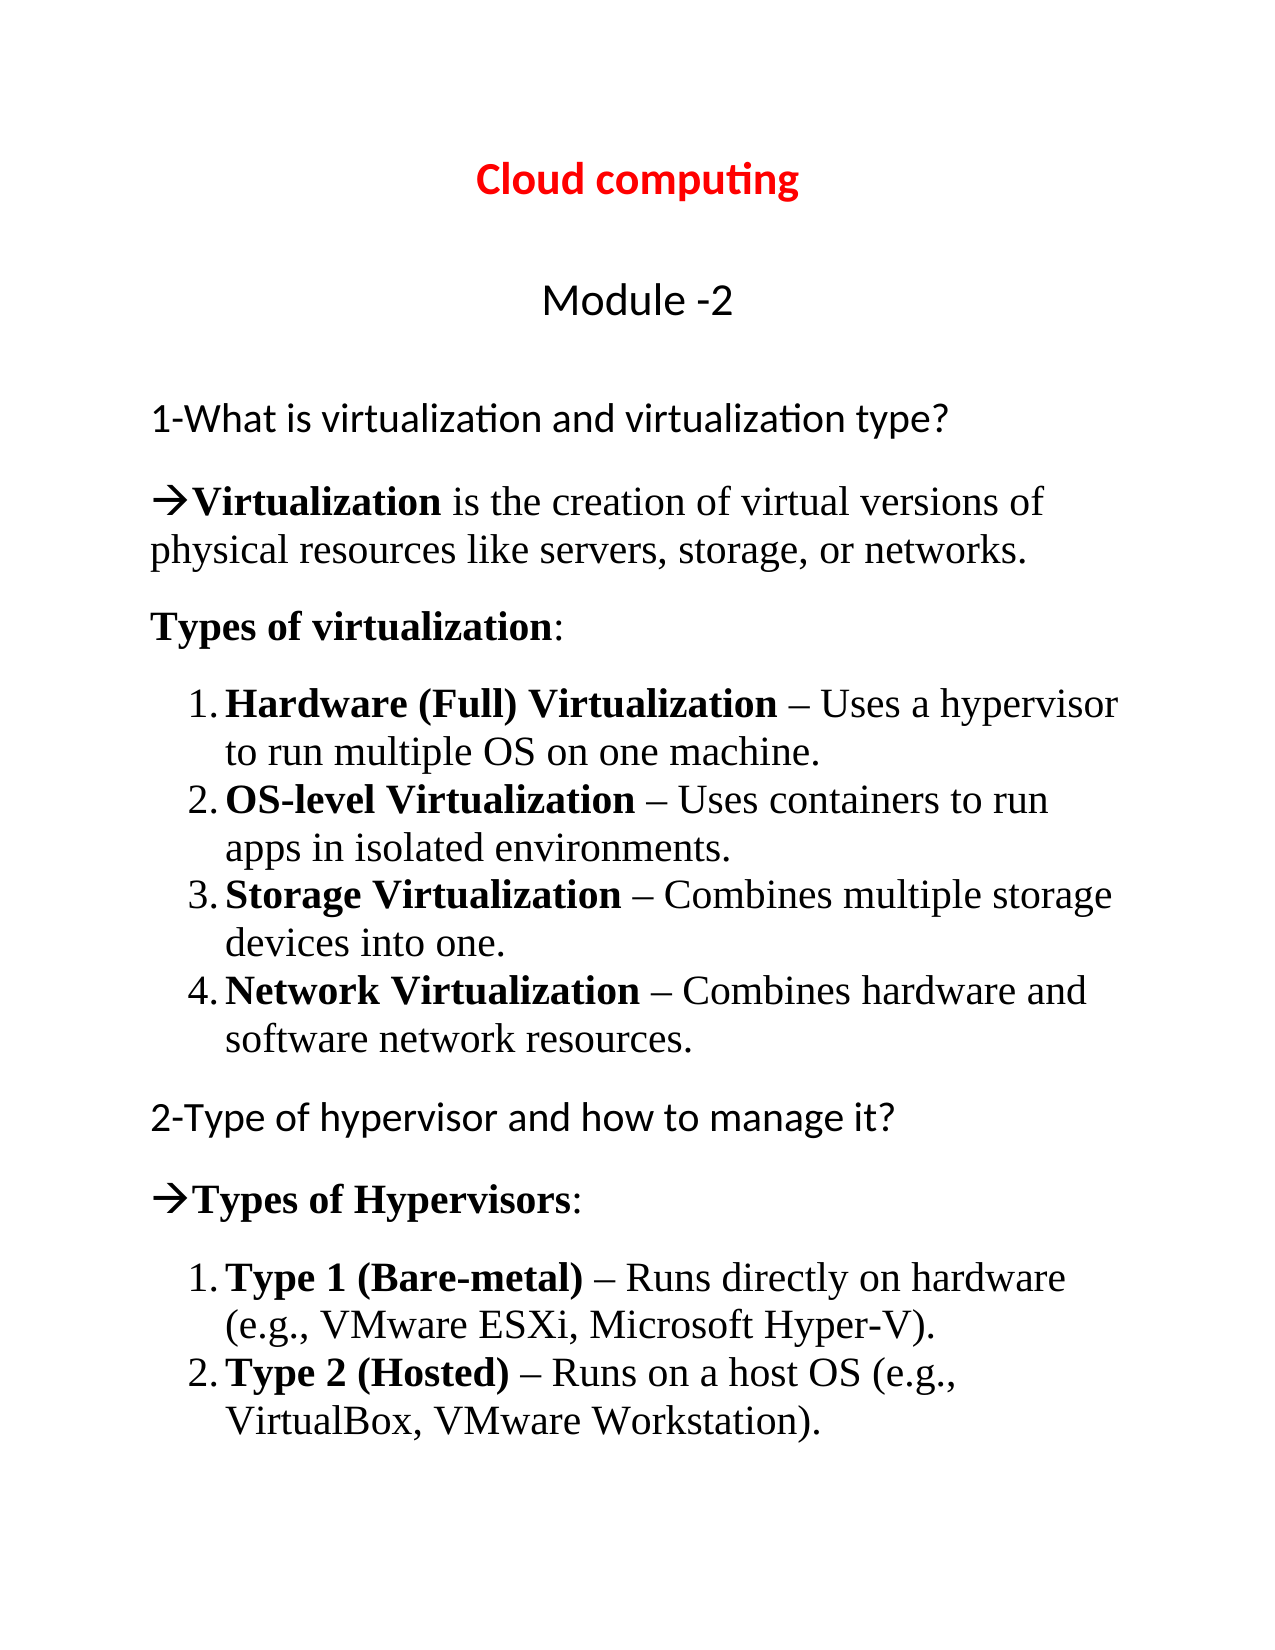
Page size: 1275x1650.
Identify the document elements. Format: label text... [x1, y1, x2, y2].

text 1-What is virtualization and virtualization type? [150, 392, 1125, 443]
text Module -2 [150, 271, 1125, 327]
text Cloud computing [150, 150, 1125, 206]
text Types of Hypervisors: [150, 1262, 1125, 1310]
list Storage Virtualization – Combines multiple storage devices into one. [187, 928, 1125, 1024]
list Hardware (Full) Virtualization – Uses a hypervisor to run multiple OS on one machine. [187, 678, 1125, 774]
text Virtualization is the creation of virtual versions of physical resources like servers, storage, or networks. [150, 476, 1125, 572]
text 2-Type of hypervisor and how to manage it? [150, 1178, 1125, 1229]
list OS-level Virtualization – Uses containers to run apps in isolated environments. [187, 803, 1125, 899]
list Network Virtualization – Combines hardware and software network resources. [187, 1053, 1125, 1149]
text Types of virtualization: [150, 601, 1125, 649]
list Type 1 (Bare-metal) – Runs directly on hardware (e.g., VMware ESXi, Microsoft Hyper-V). [187, 1339, 1125, 1435]
